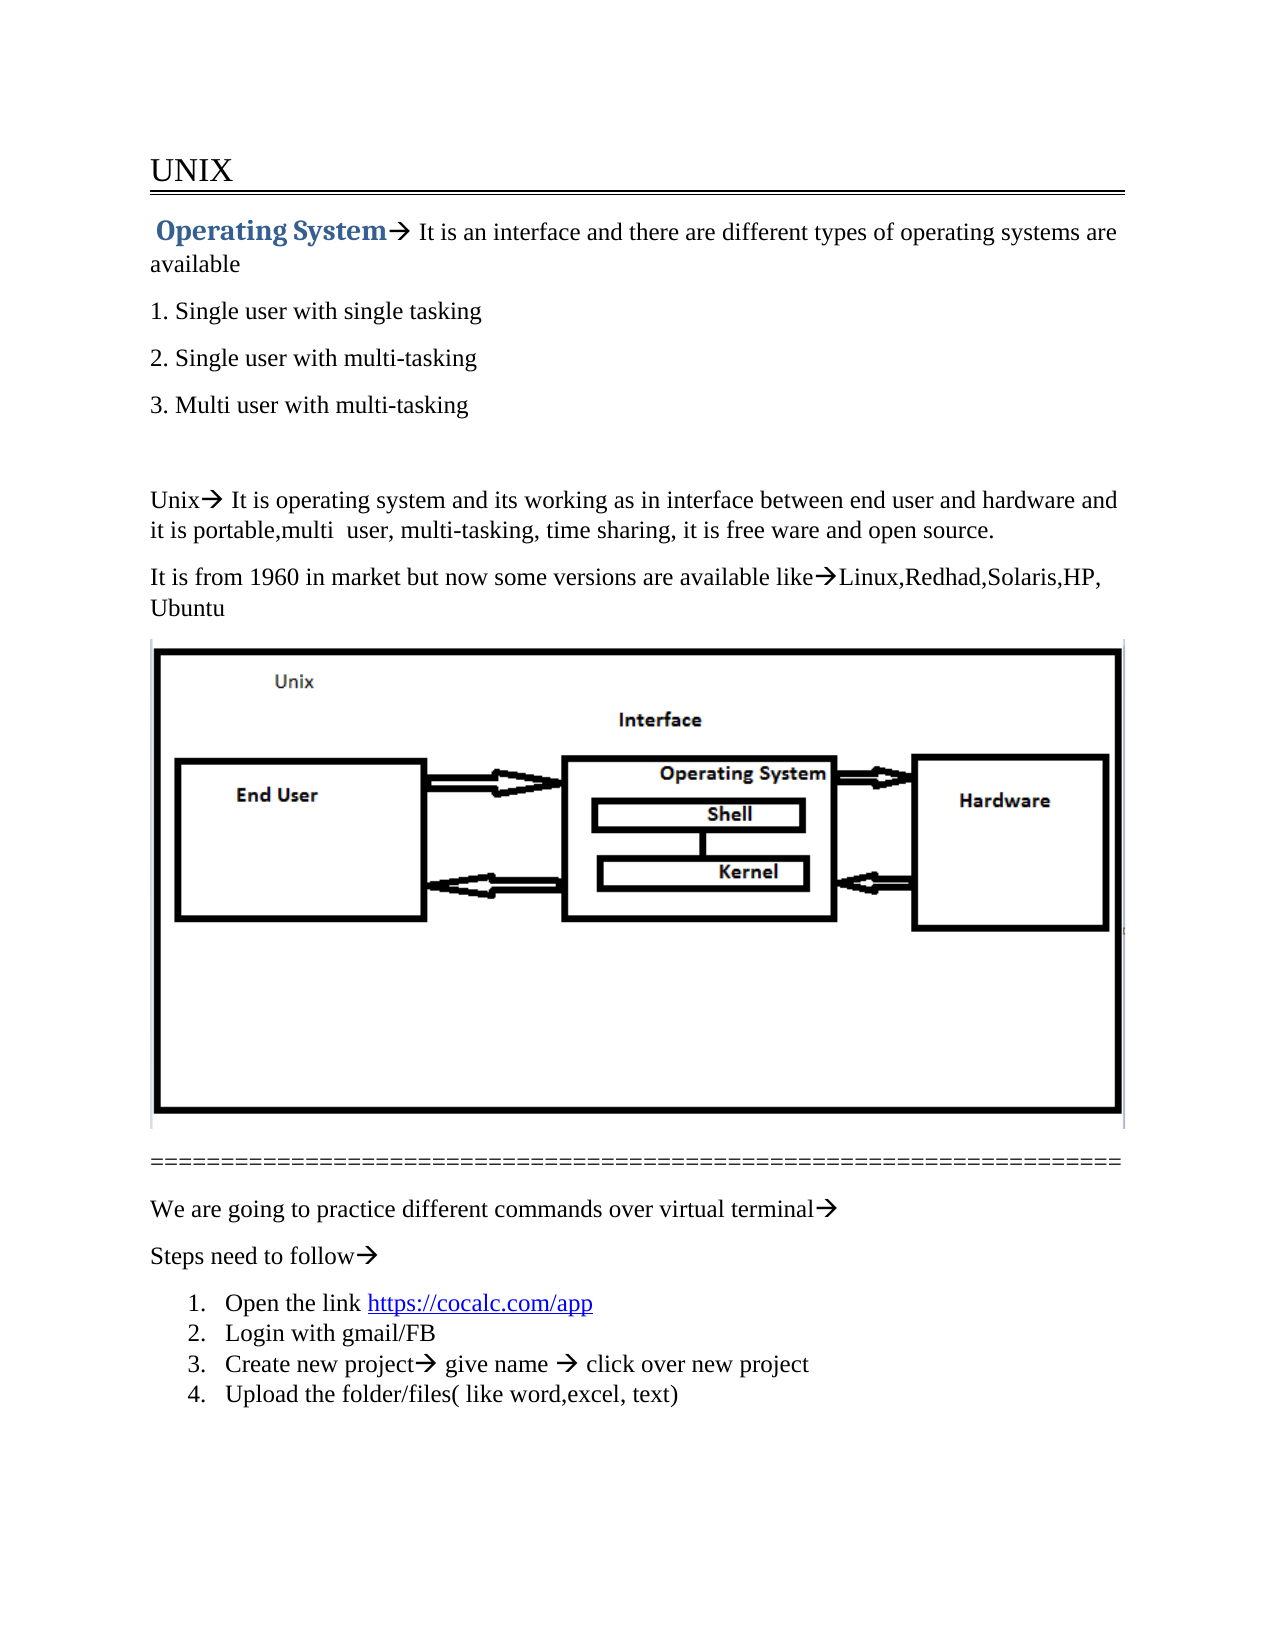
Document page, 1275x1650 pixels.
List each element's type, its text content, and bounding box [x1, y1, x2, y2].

list Open the link https://cocalc.com/app [187, 1288, 1125, 1317]
text 3. Multi user with multi-tasking [150, 391, 1125, 419]
text We are going to practice different commands over virtual terminal [150, 1194, 1125, 1223]
list Login with gmail/FB [187, 1318, 1125, 1347]
text Unix It is operating system and its working as in interface between end user and hardware and it is portable,multi user, multi-tasking, time sharing, it is free ware and open source. [150, 485, 1125, 544]
text ===================================================================== [150, 1147, 1125, 1176]
text Operating System It is an interface and there are different types of operating systems are available [150, 214, 1125, 278]
text 1. Single user with single tasking [150, 296, 1125, 325]
text It is from 1960 in market but now some versions are available likeLinux,Redhad,Solaris,HP, Ubuntu [150, 562, 1125, 621]
text Steps need to follow [150, 1241, 1125, 1270]
picture [150, 639, 1125, 1129]
list Upload the folder/files( like word,excel, text) [187, 1379, 1125, 1408]
list Create new project give name click over new project [187, 1349, 1125, 1378]
text UNIX [150, 150, 1125, 190]
text 2. Single user with multi-tasking [150, 343, 1125, 372]
